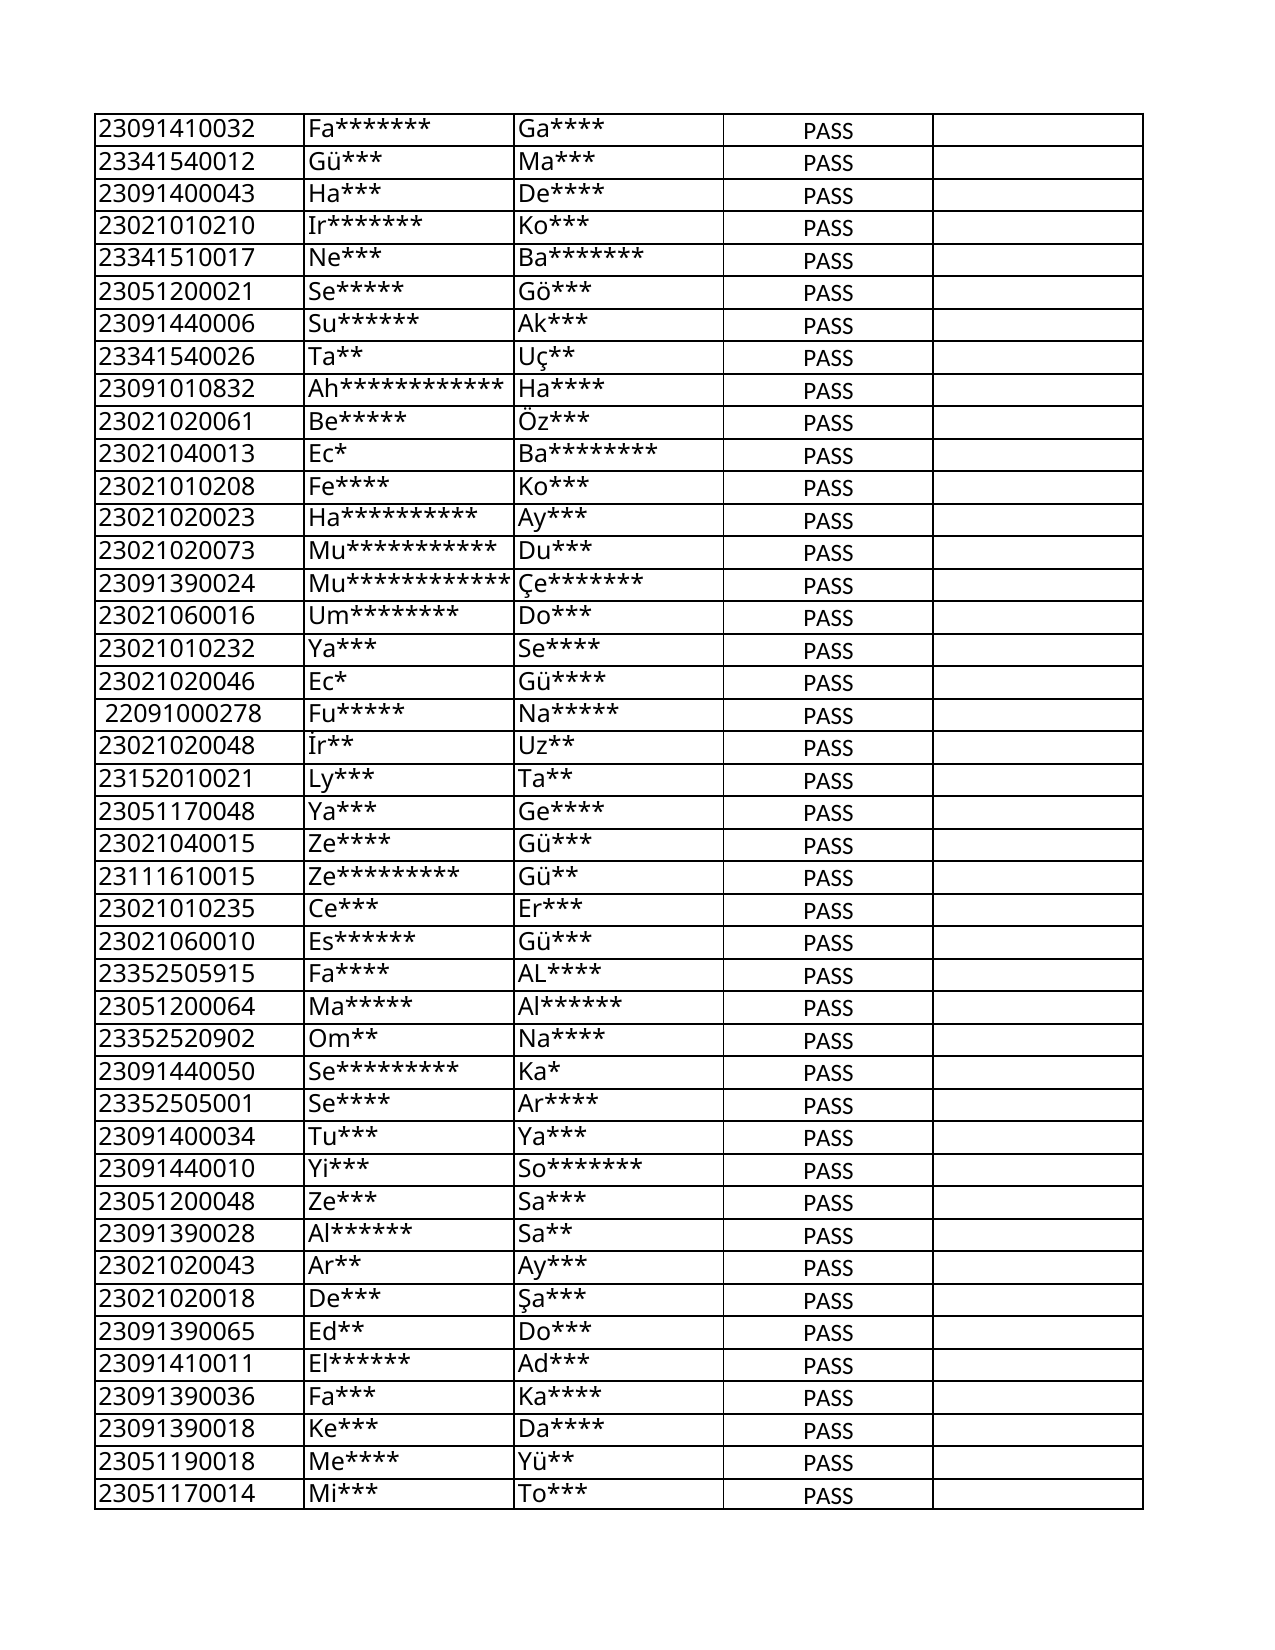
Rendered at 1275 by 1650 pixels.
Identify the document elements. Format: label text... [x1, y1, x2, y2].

table_header 23091410032 [96, 115, 303, 145]
table_cell 23091440006 [96, 310, 303, 340]
table_cell Al****** [305, 1220, 513, 1250]
table_cell 23111610015 [96, 862, 303, 892]
table_cell Ze*** [305, 1187, 513, 1217]
table_cell Ya*** [305, 635, 513, 665]
table_cell [934, 1415, 1142, 1445]
table_cell 23021060016 [96, 602, 303, 632]
table_cell PASS [724, 1317, 932, 1347]
table_cell 23341540012 [96, 147, 303, 177]
table_cell 23051190018 [96, 1447, 303, 1477]
table_cell Na***** [515, 700, 723, 730]
table_cell Ah********************* [305, 375, 513, 405]
table_cell Gü*** [515, 927, 723, 957]
table_cell 23051200064 [96, 992, 303, 1022]
table_header [934, 115, 1142, 145]
table_cell Do*** [515, 1317, 723, 1347]
table_cell 23091390036 [96, 1382, 303, 1412]
table_cell PASS [724, 375, 932, 405]
table_cell [934, 1350, 1142, 1380]
table_cell [934, 700, 1142, 730]
table_cell PASS [724, 245, 932, 275]
table_cell Se**** [515, 635, 723, 665]
table_cell PASS [724, 1350, 932, 1380]
table_cell PASS [724, 895, 932, 925]
table_cell 22091000278 [96, 700, 303, 730]
table_cell Ce*** [305, 895, 513, 925]
table_cell PASS [724, 992, 932, 1022]
table_header PASS [724, 115, 932, 145]
table_cell Al****** [515, 992, 723, 1022]
table_cell 23051170014 [96, 1480, 303, 1508]
table_cell Ze********* [305, 862, 513, 892]
table_cell Se********* [305, 1057, 513, 1087]
table_cell PASS [724, 505, 932, 535]
table_cell Ak*** [515, 310, 723, 340]
table_cell PASS [724, 212, 932, 242]
table_cell [934, 765, 1142, 795]
table_cell [934, 1155, 1142, 1185]
table_cell [934, 1025, 1142, 1055]
table_cell PASS [724, 1090, 932, 1120]
table_cell 23051170048 [96, 797, 303, 827]
table_cell [934, 635, 1142, 665]
table_cell PASS [724, 310, 932, 340]
table_cell [934, 1285, 1142, 1315]
table_cell Ko*** [515, 472, 723, 502]
table_cell To*** [515, 1480, 723, 1508]
table_cell PASS [724, 440, 932, 470]
table_header Ga**** [515, 115, 723, 145]
table_cell Na**** [515, 1025, 723, 1055]
table_cell Fu***** [305, 700, 513, 730]
table_cell PASS [724, 407, 932, 437]
table_cell [934, 1317, 1142, 1347]
table_cell 23341510017 [96, 245, 303, 275]
table_cell Mu*********** [305, 537, 513, 567]
table_cell Tu*** [305, 1122, 513, 1152]
table_cell PASS [724, 667, 932, 697]
table_cell 23091410011 [96, 1350, 303, 1380]
table_cell PASS [724, 180, 932, 210]
table_cell PASS [724, 1025, 932, 1055]
table_cell El****** [305, 1350, 513, 1380]
table_cell [934, 602, 1142, 632]
table_cell Ly*** [305, 765, 513, 795]
table_cell PASS [724, 472, 932, 502]
table_cell Fa**** [305, 960, 513, 990]
table_cell 23091400034 [96, 1122, 303, 1152]
table_cell Um******** [305, 602, 513, 632]
table_cell 23341540026 [96, 342, 303, 372]
table_cell So******* [515, 1155, 723, 1185]
table_cell Yü** [515, 1447, 723, 1477]
table_cell 23021010210 [96, 212, 303, 242]
table_cell [934, 732, 1142, 762]
table_cell Ar**** [515, 1090, 723, 1120]
table_cell 23051200048 [96, 1187, 303, 1217]
table_cell PASS [724, 862, 932, 892]
table_cell [934, 1447, 1142, 1477]
table_cell Ta** [515, 765, 723, 795]
table_cell 23352520902 [96, 1025, 303, 1055]
table_cell Er*** [515, 895, 723, 925]
table_cell 23091440010 [96, 1155, 303, 1185]
table_cell Sa** [515, 1220, 723, 1250]
table_cell Ma***** [305, 992, 513, 1022]
table_cell PASS [724, 1415, 932, 1445]
table_cell Be***** [305, 407, 513, 437]
table_cell Ir******* [305, 212, 513, 242]
table_cell 23021010235 [96, 895, 303, 925]
table_cell 23021040015 [96, 830, 303, 860]
table_cell Ba******** [515, 440, 723, 470]
table_cell 23352505915 [96, 960, 303, 990]
table_cell 23091390028 [96, 1220, 303, 1250]
table_cell [934, 1220, 1142, 1250]
table_cell PASS [724, 1447, 932, 1477]
table_cell [934, 440, 1142, 470]
table_cell PASS [724, 1122, 932, 1152]
table_cell [934, 407, 1142, 437]
table_cell Uz** [515, 732, 723, 762]
table_cell PASS [724, 1382, 932, 1412]
table_cell 23051200021 [96, 277, 303, 307]
table_cell Öz*** [515, 407, 723, 437]
table_cell [934, 1480, 1142, 1508]
table_cell Gü**** [515, 667, 723, 697]
table_cell [934, 862, 1142, 892]
table_cell PASS [724, 635, 932, 665]
table_cell Ka* [515, 1057, 723, 1087]
table_cell Mi*** [305, 1480, 513, 1508]
table_cell AL**** [515, 960, 723, 990]
table_cell [934, 180, 1142, 210]
table_cell De*** [305, 1285, 513, 1315]
table_cell Ta** [305, 342, 513, 372]
table_cell PASS [724, 1252, 932, 1282]
table_cell 23021020048 [96, 732, 303, 762]
table_header Fa******* [305, 115, 513, 145]
table_cell Ar** [305, 1252, 513, 1282]
table_cell 23352505001 [96, 1090, 303, 1120]
table_cell [934, 960, 1142, 990]
table_cell [934, 147, 1142, 177]
table_cell PASS [724, 830, 932, 860]
table_cell Ay*** [515, 505, 723, 535]
table_cell De**** [515, 180, 723, 210]
table_cell PASS [724, 602, 932, 632]
table_cell 23021040013 [96, 440, 303, 470]
table_cell [934, 537, 1142, 567]
table_cell PASS [724, 1155, 932, 1185]
table_cell Du*** [515, 537, 723, 567]
table_cell 23091010832 [96, 375, 303, 405]
table_cell Me**** [305, 1447, 513, 1477]
table_cell [934, 1382, 1142, 1412]
table_cell PASS [724, 1285, 932, 1315]
table_cell 23091390065 [96, 1317, 303, 1347]
table_cell Ya*** [515, 1122, 723, 1152]
table_cell Se**** [305, 1090, 513, 1120]
table_cell Çe******* [515, 570, 723, 600]
table_cell [934, 797, 1142, 827]
table_cell [934, 375, 1142, 405]
table_cell Ya*** [305, 797, 513, 827]
table_cell PASS [724, 960, 932, 990]
table_cell 23091390024 [96, 570, 303, 600]
table_cell Do*** [515, 602, 723, 632]
table_cell 23021060010 [96, 927, 303, 957]
table_cell Ze**** [305, 830, 513, 860]
table_cell 23021020073 [96, 537, 303, 567]
table_cell Da**** [515, 1415, 723, 1445]
table_cell Ay*** [515, 1252, 723, 1282]
table_cell [934, 1252, 1142, 1282]
table_cell PASS [724, 570, 932, 600]
table_cell Fa*** [305, 1382, 513, 1412]
table_cell [934, 895, 1142, 925]
table_cell PASS [724, 1057, 932, 1087]
table_cell Gü** [515, 862, 723, 892]
table_cell Şa*** [515, 1285, 723, 1315]
table_cell 23021010208 [96, 472, 303, 502]
table_cell Ha**** [515, 375, 723, 405]
table_cell İr** [305, 732, 513, 762]
table_cell Gü*** [305, 147, 513, 177]
table_cell [934, 992, 1142, 1022]
table_cell 23021020043 [96, 1252, 303, 1282]
table_cell Ed** [305, 1317, 513, 1347]
table_cell Gü*** [515, 830, 723, 860]
table_cell Ge**** [515, 797, 723, 827]
table_cell [934, 245, 1142, 275]
table_cell PASS [724, 342, 932, 372]
table_cell Ba******* [515, 245, 723, 275]
table_cell [934, 1057, 1142, 1087]
table_cell [934, 472, 1142, 502]
table_cell [934, 1187, 1142, 1217]
table_cell 23021020023 [96, 505, 303, 535]
table_cell 23021020018 [96, 1285, 303, 1315]
table_cell PASS [724, 765, 932, 795]
table_cell Ha*** [305, 180, 513, 210]
table_cell [934, 927, 1142, 957]
table_cell 23021010232 [96, 635, 303, 665]
table_cell [934, 1122, 1142, 1152]
table_cell Ha********** [305, 505, 513, 535]
table_cell PASS [724, 927, 932, 957]
table_cell PASS [724, 700, 932, 730]
table_cell 23091440050 [96, 1057, 303, 1087]
table_cell Sa*** [515, 1187, 723, 1217]
table_cell [934, 667, 1142, 697]
table_cell 23091390018 [96, 1415, 303, 1445]
table_cell 23021020061 [96, 407, 303, 437]
table_cell Gö*** [515, 277, 723, 307]
table_cell [934, 212, 1142, 242]
table_cell [934, 830, 1142, 860]
table_cell Se***** [305, 277, 513, 307]
table_cell Yi*** [305, 1155, 513, 1185]
table_cell Ad*** [515, 1350, 723, 1380]
table_cell Ko*** [515, 212, 723, 242]
table_cell Ma*** [515, 147, 723, 177]
table_cell Om** [305, 1025, 513, 1055]
table_cell 23091400043 [96, 180, 303, 210]
table_cell Ke*** [305, 1415, 513, 1445]
table_cell [934, 342, 1142, 372]
table_cell Mu************ [305, 570, 513, 600]
table_cell PASS [724, 147, 932, 177]
table_cell [934, 277, 1142, 307]
table_cell PASS [724, 277, 932, 307]
table_cell PASS [724, 1187, 932, 1217]
table_cell 23152010021 [96, 765, 303, 795]
table_cell Su****** [305, 310, 513, 340]
table_cell Es****** [305, 927, 513, 957]
table_cell PASS [724, 1480, 932, 1508]
table_cell [934, 505, 1142, 535]
table_cell [934, 570, 1142, 600]
table_cell PASS [724, 797, 932, 827]
table_cell PASS [724, 537, 932, 567]
table_cell Ne*** [305, 245, 513, 275]
table_cell Ec* [305, 440, 513, 470]
table_cell PASS [724, 1220, 932, 1250]
table_cell PASS [724, 732, 932, 762]
table_cell 23021020046 [96, 667, 303, 697]
table_cell Ka**** [515, 1382, 723, 1412]
table_cell [934, 1090, 1142, 1120]
table_cell [934, 310, 1142, 340]
table_cell Uç** [515, 342, 723, 372]
table_cell Ec* [305, 667, 513, 697]
table_cell Fe**** [305, 472, 513, 502]
